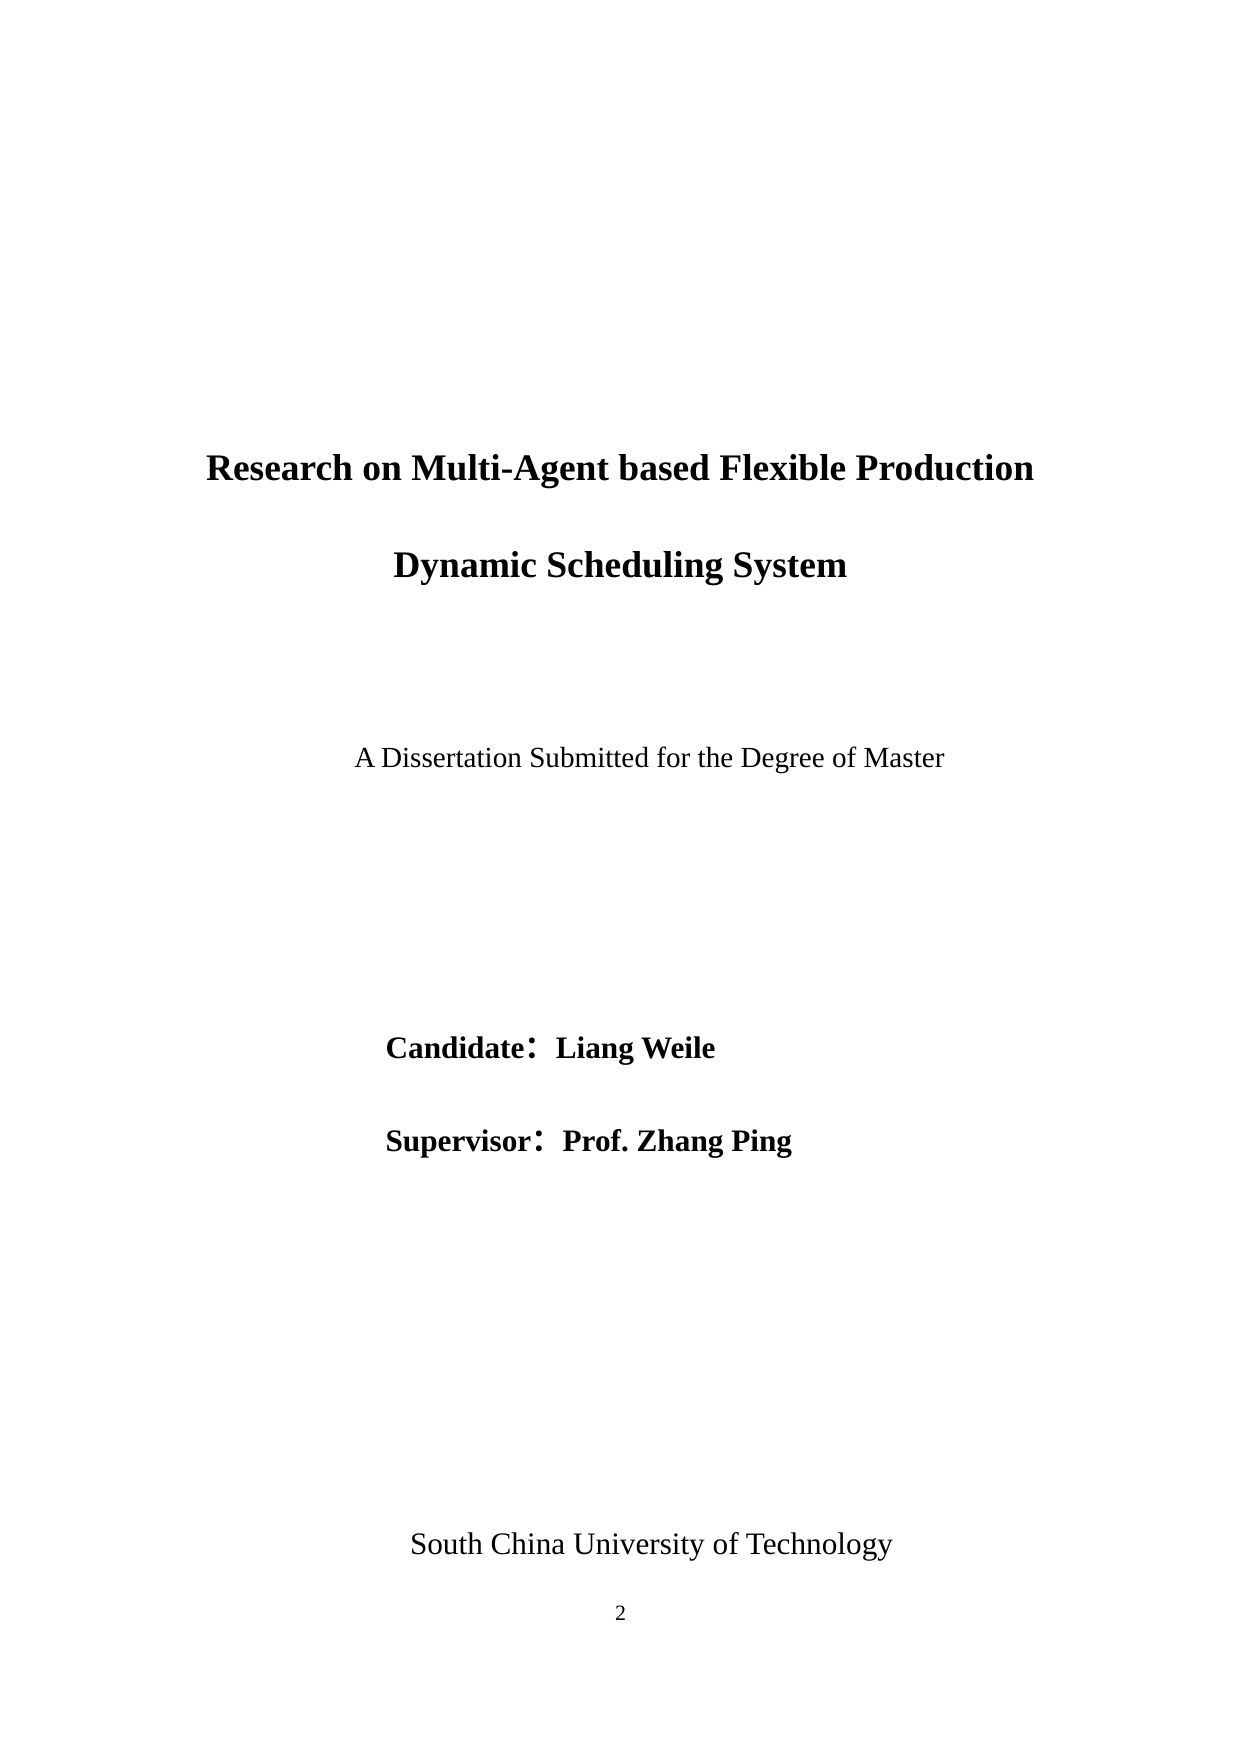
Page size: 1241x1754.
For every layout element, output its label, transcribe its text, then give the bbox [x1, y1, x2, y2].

text South China University of Technology [148, 1511, 1092, 1576]
text A Dissertation Submitted for the Degree of Master [148, 724, 1092, 789]
text Candidate：Liang Weile [323, 1013, 1092, 1078]
text Supervisor：Prof. Zhang Ping [323, 1105, 1092, 1170]
text Research on Multi-Agent based Flexible Production Dynamic Scheduling System [148, 434, 1092, 597]
